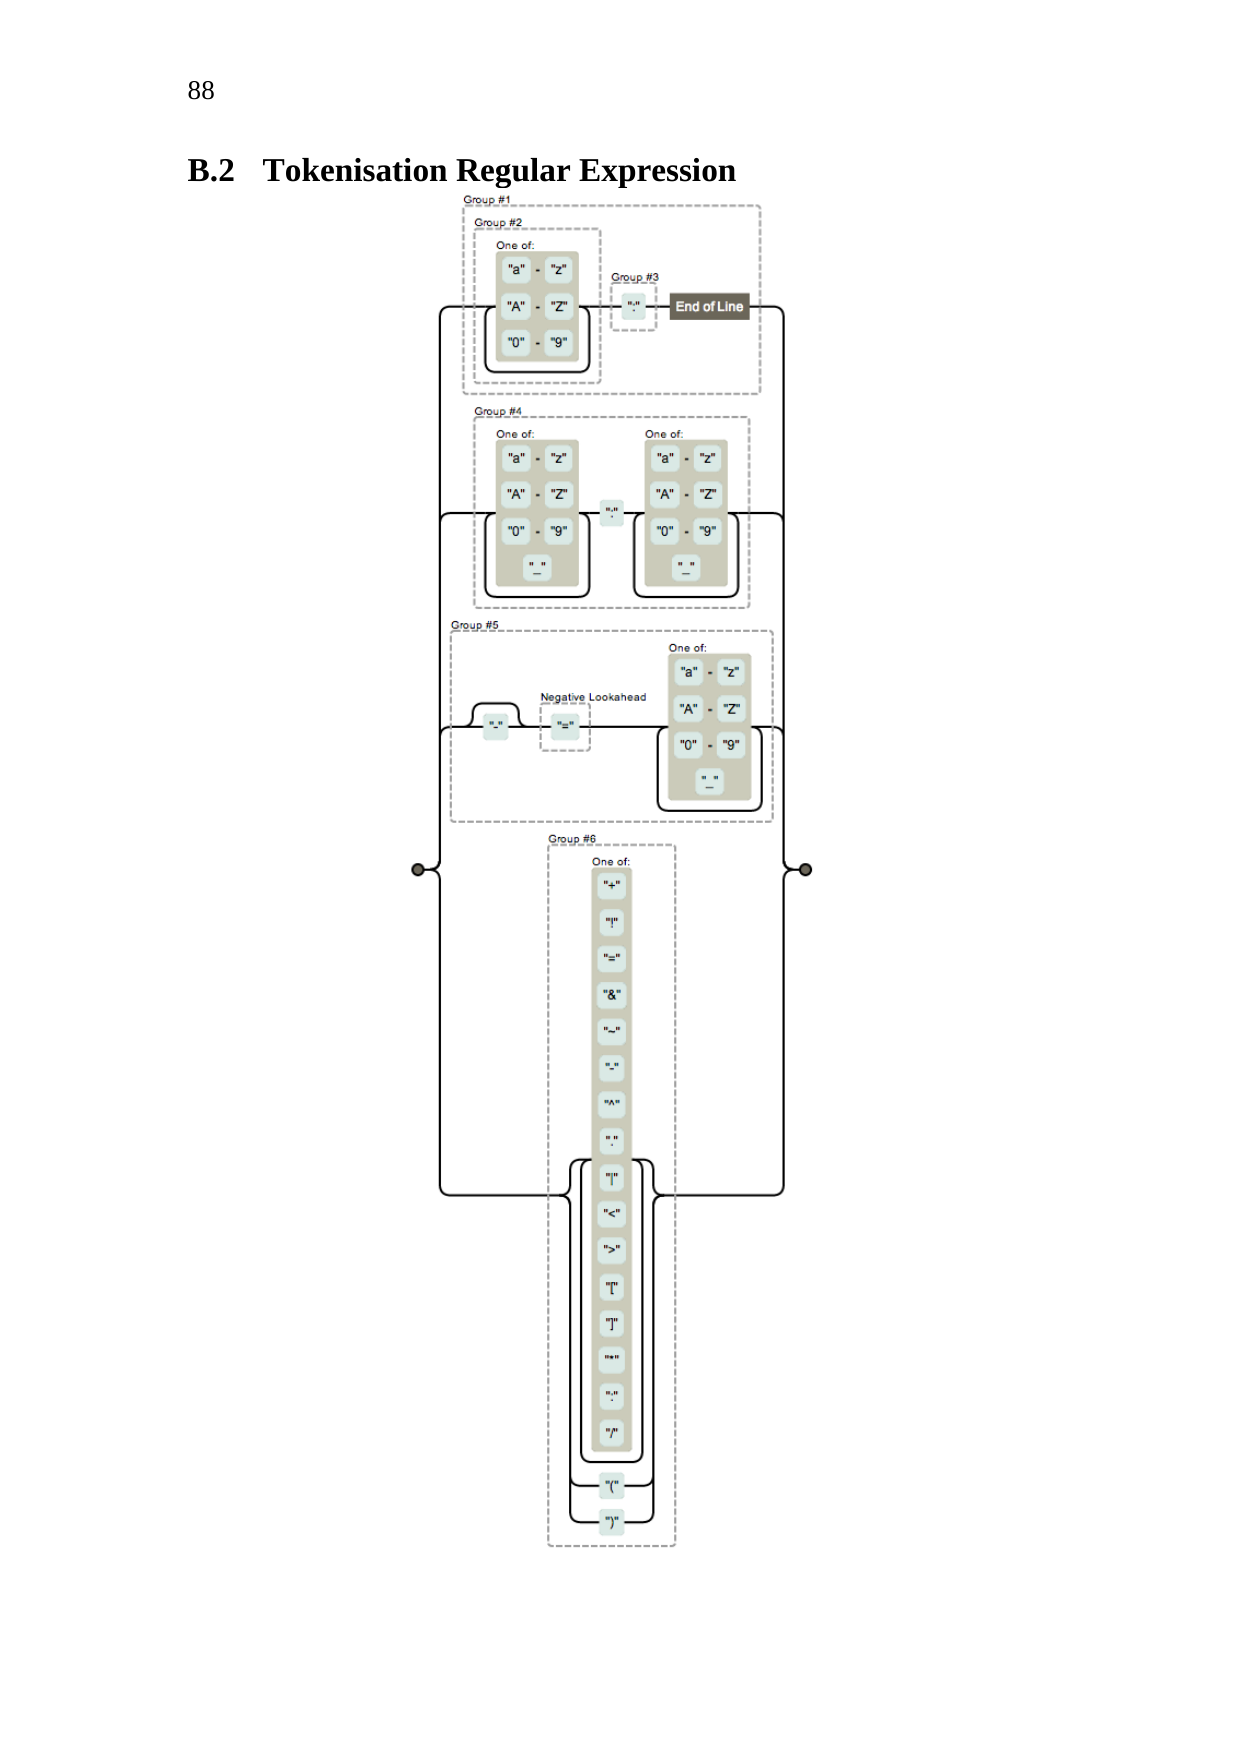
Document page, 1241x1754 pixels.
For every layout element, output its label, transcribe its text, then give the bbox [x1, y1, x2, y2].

text Tokenisation Regular Expression [187, 150, 1053, 188]
picture [406, 188, 834, 1557]
